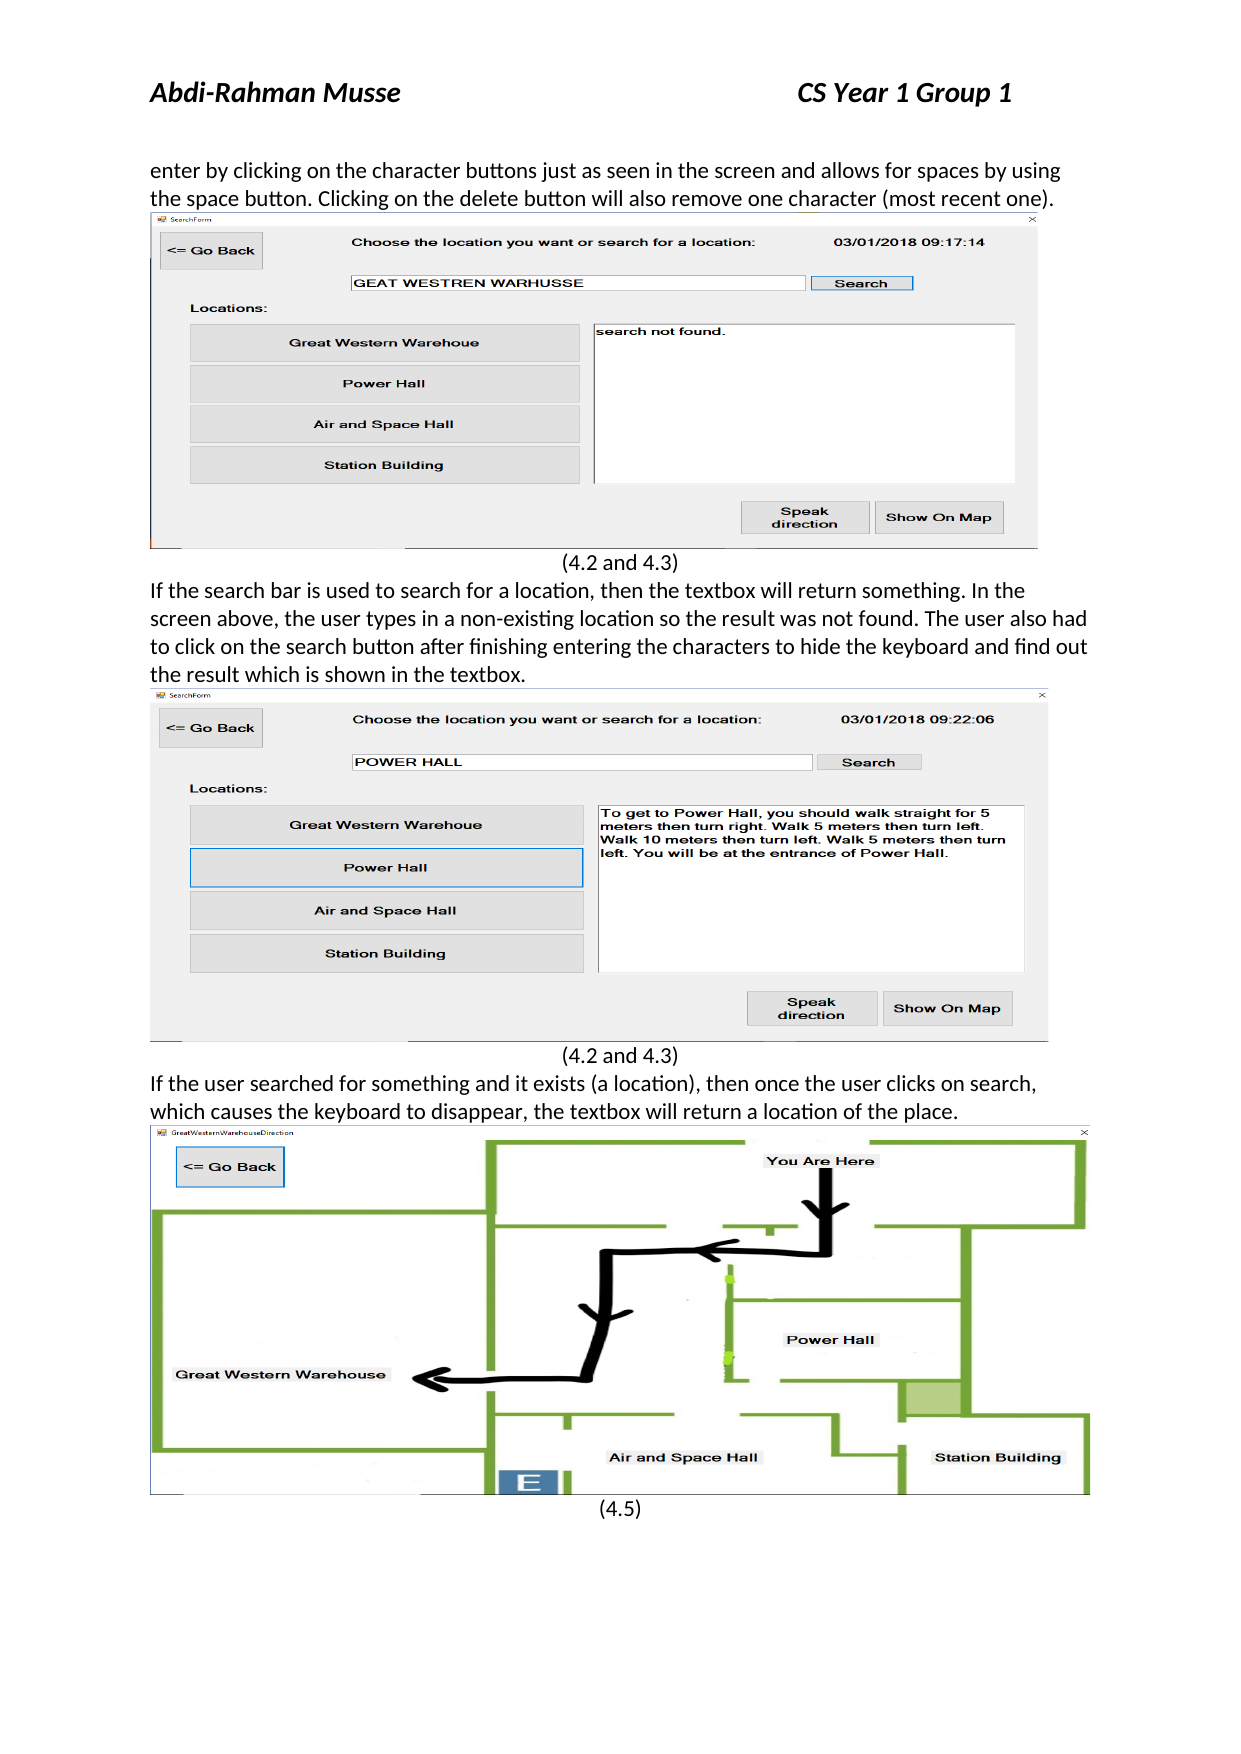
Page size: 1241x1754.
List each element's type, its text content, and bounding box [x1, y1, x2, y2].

picture [150, 688, 1049, 1042]
text (4.2 and 4.3) [150, 548, 1090, 576]
text (4.5) [150, 1495, 1090, 1522]
text (4.2 and 4.3) [150, 1041, 1090, 1069]
picture [150, 212, 1038, 549]
text If the search bar is used to search for a location, then the textbox will return something. In the screen above, the user types in a non-existing location so the result was not found. The user also had to click on the search button after finishing entering the characters to hide the keyboard and find out the result which is shown in the textbox. [150, 576, 1090, 688]
picture [150, 1125, 1091, 1495]
text If the user searched for something and it exists (a location), then once the user clicks on search, which causes the keyboard to disappear, the textbox will return a location of the place. [150, 1069, 1090, 1125]
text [150, 156, 1090, 212]
